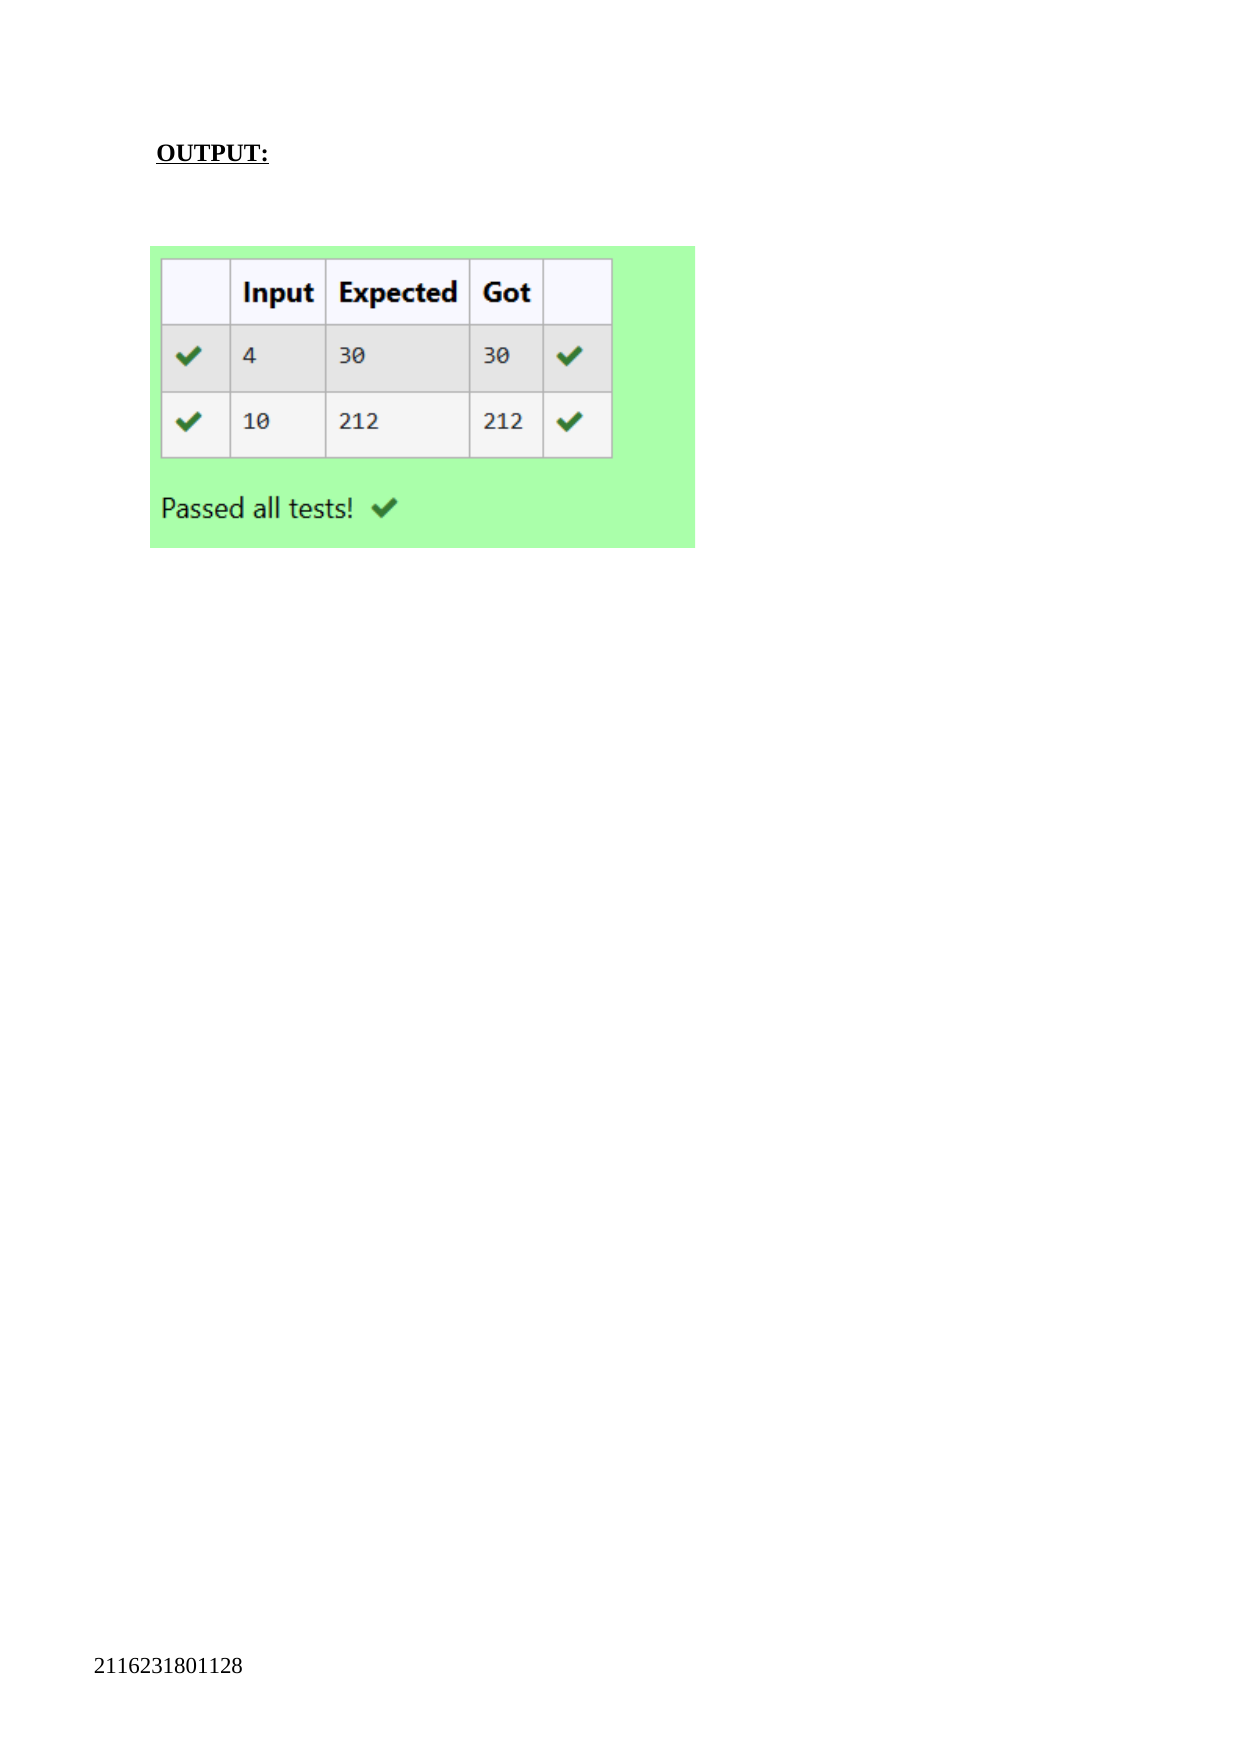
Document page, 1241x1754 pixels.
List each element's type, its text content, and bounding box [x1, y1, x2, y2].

text OUTPUT: [94, 138, 1155, 166]
picture [150, 246, 696, 548]
